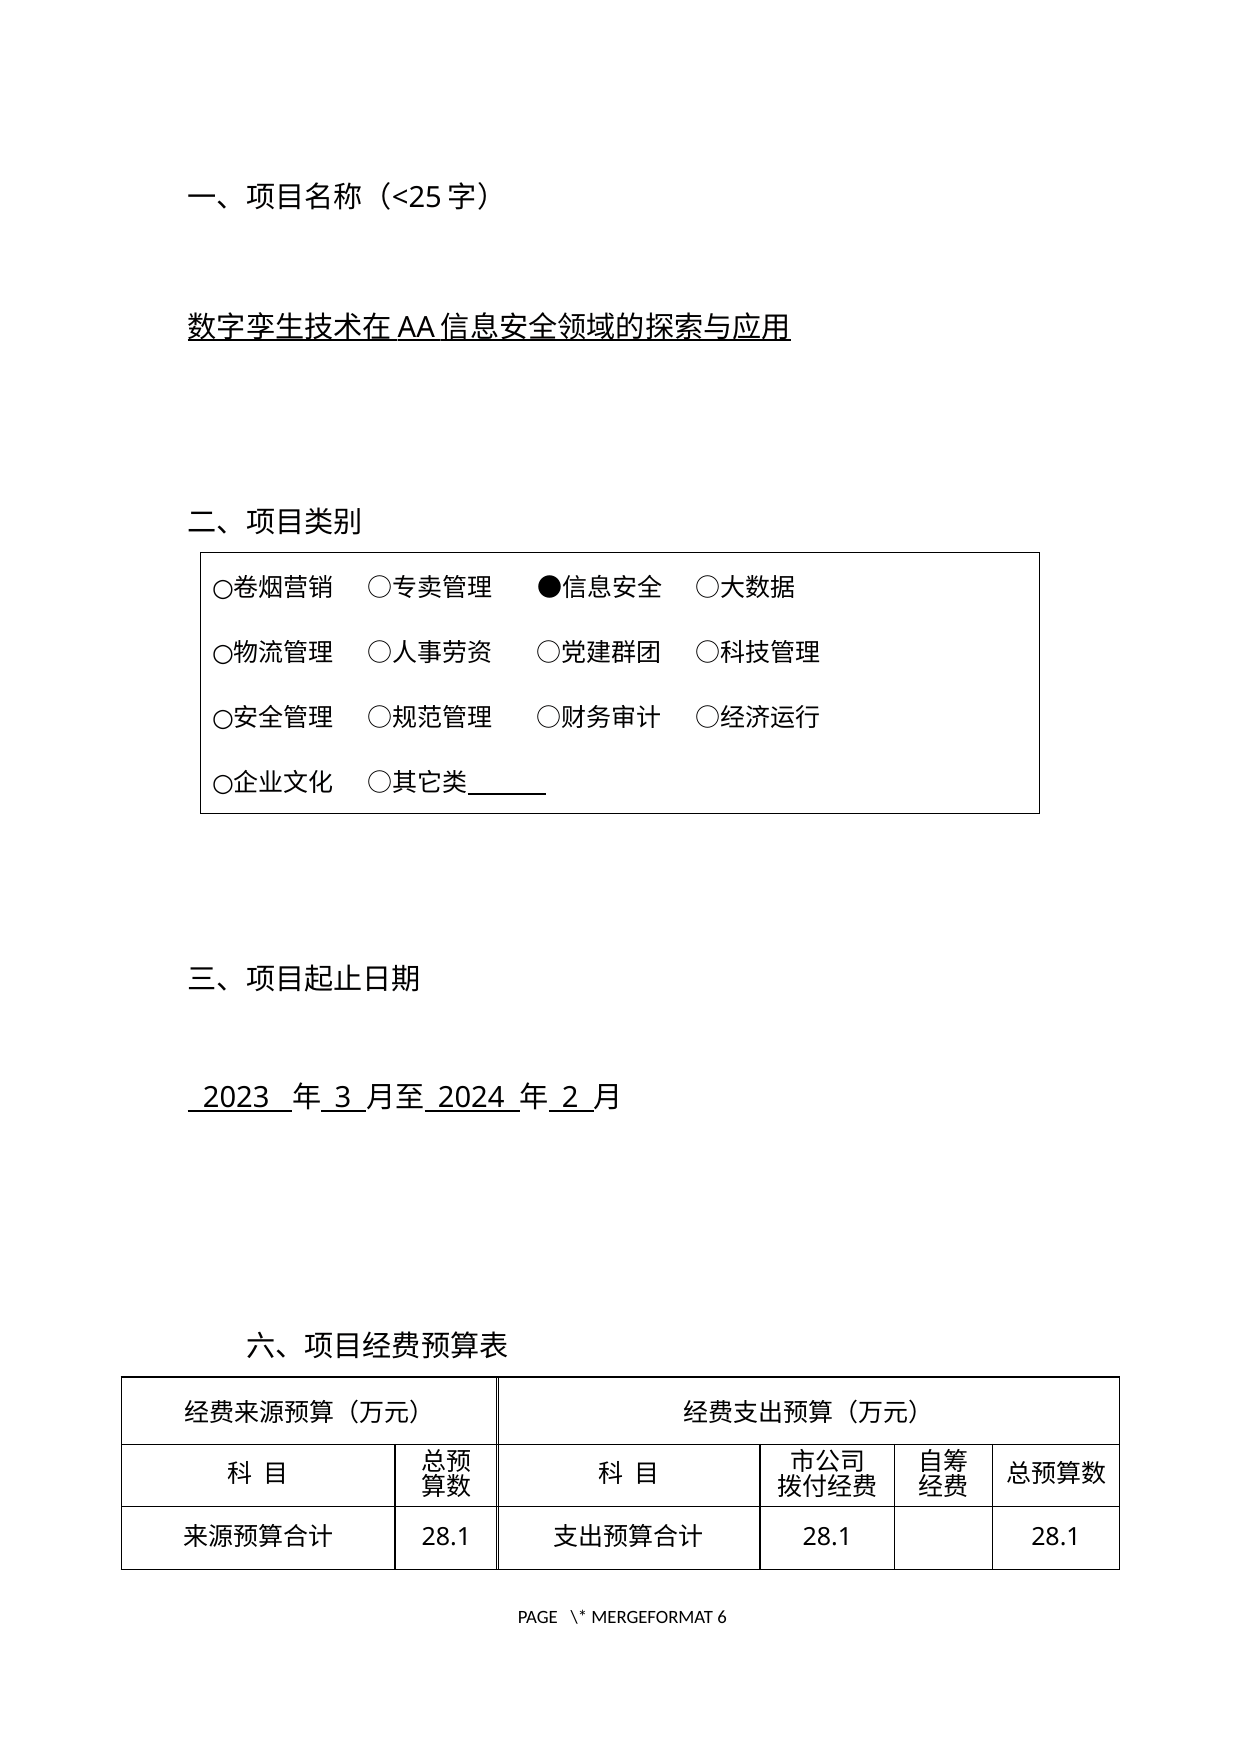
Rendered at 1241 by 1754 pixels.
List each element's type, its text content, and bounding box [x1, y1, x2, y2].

table_cell 28.1 [993, 1507, 1119, 1568]
table_cell [895, 1507, 992, 1568]
table_cell 总预 算数 [396, 1445, 496, 1506]
table_cell 科 目 [122, 1445, 394, 1506]
table_cell 支出预算合计 [499, 1507, 759, 1568]
table_header 经费来源预算（万元） [122, 1378, 496, 1444]
text 三、项目起止日期 [187, 944, 1053, 1009]
text 一、项目名称（<25字） [187, 162, 1053, 227]
table_header ○卷烟营销 ○专卖管理 ●信息安全 ○大数据 ○物流管理 ○人事劳资 ○党建群团 ○科技管理 ○安全管理 ○规范管理 ○财务审计 ○经济运行 ○企业文化 ○其它类 [201, 553, 1039, 813]
text 2023 年 3 月至 2024 年 2 月 [187, 1074, 1053, 1116]
table_cell 自筹 经费 [895, 1445, 992, 1506]
table_cell 市公司 拨付经费 [761, 1445, 894, 1506]
table_cell 科 目 [499, 1445, 759, 1506]
table_cell 28.1 [761, 1507, 894, 1568]
table_cell 28.1 [396, 1507, 496, 1568]
text 二、项目类别 [187, 487, 1053, 552]
table_cell 总预算数 [993, 1445, 1119, 1506]
table_cell 来源预算合计 [122, 1507, 394, 1568]
text 六、项目经费预算表 [187, 1311, 1053, 1376]
table_header 经费支出预算（万元） [499, 1378, 1119, 1444]
text 数字孪生技术在AA信息安全领域的探索与应用 [187, 292, 1053, 357]
